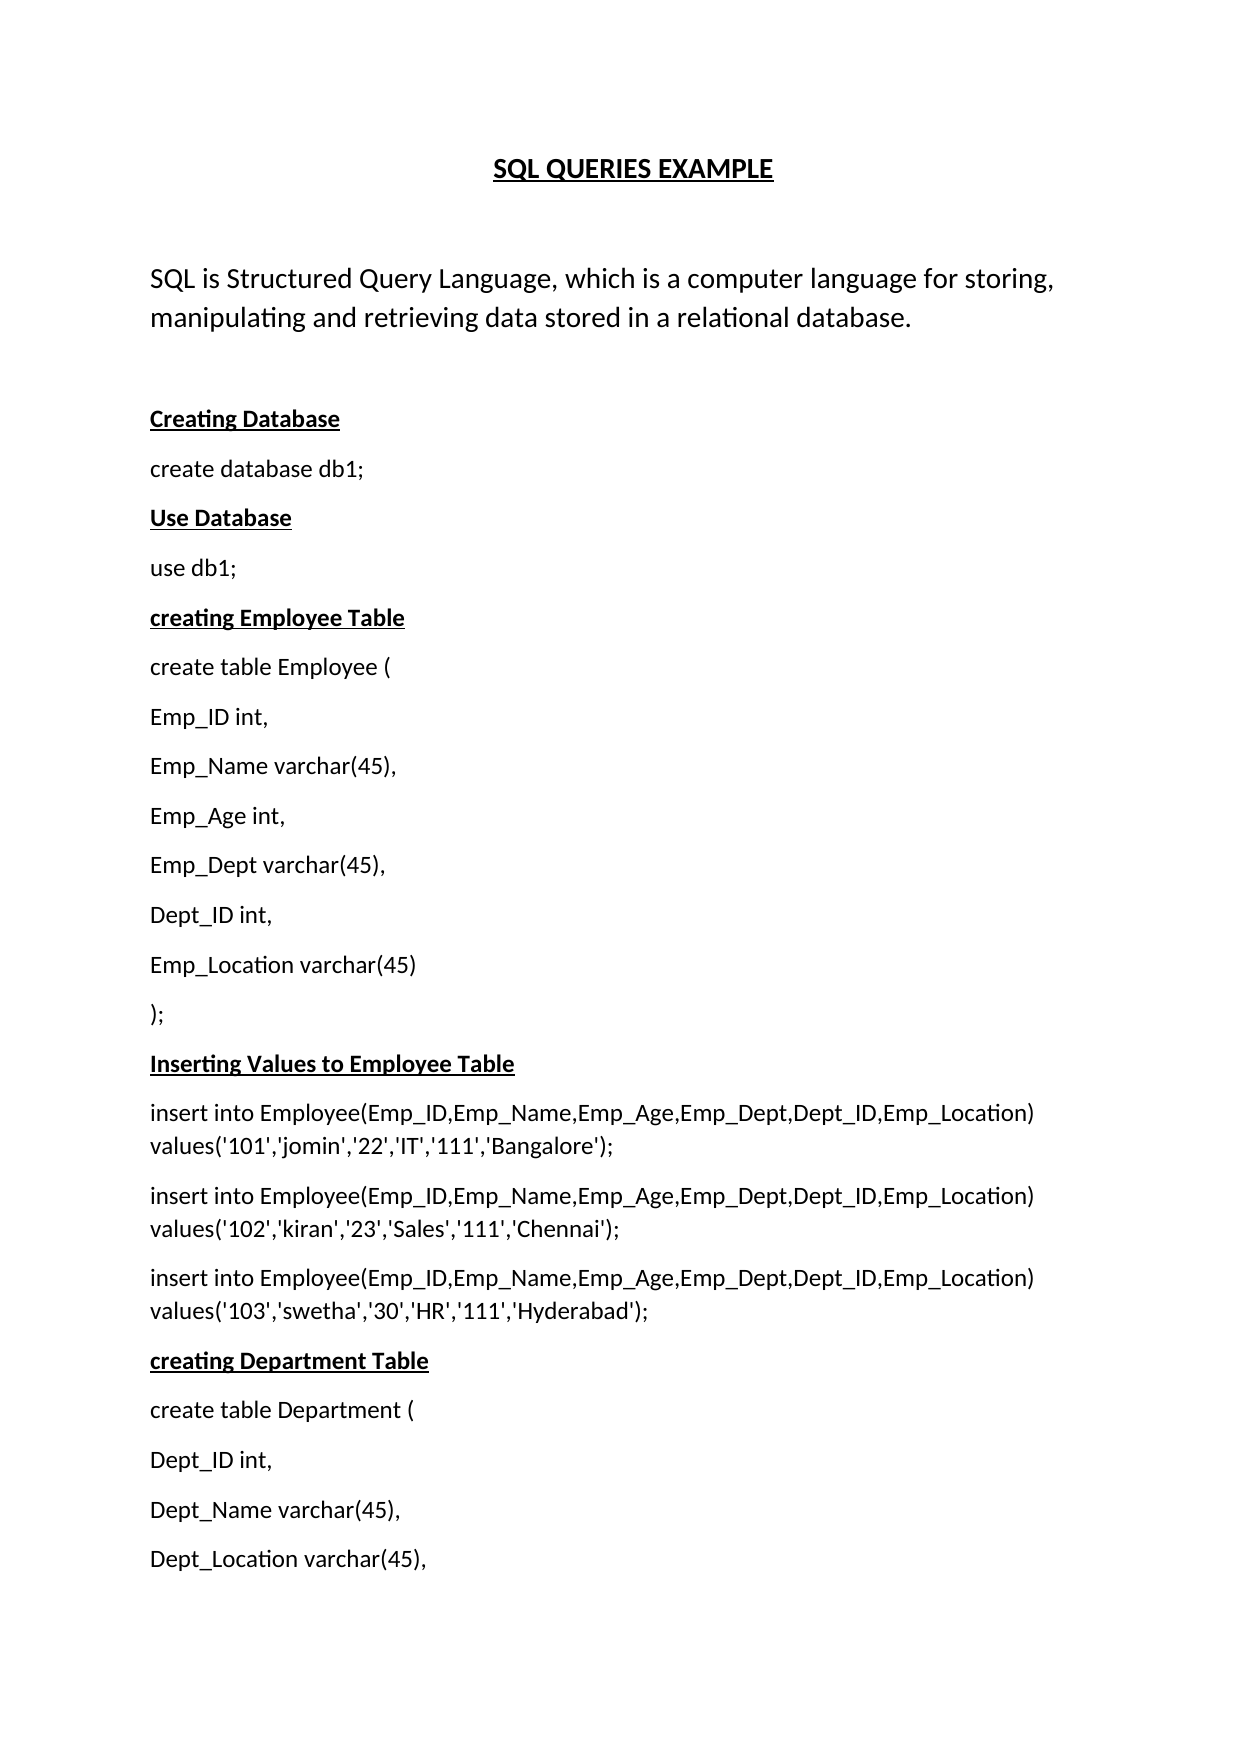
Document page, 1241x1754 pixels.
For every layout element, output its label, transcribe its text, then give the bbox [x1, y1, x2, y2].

text Dept_ID int, [150, 899, 1090, 930]
text Emp_Dept varchar(45), [150, 849, 1090, 880]
text Creating Database [150, 403, 1090, 434]
text Inserting Values to Employee Table [150, 1048, 1090, 1078]
text create database db1; [150, 453, 1090, 483]
text create table Employee ( [150, 651, 1090, 682]
text ); [150, 998, 1090, 1029]
text Emp_Location varchar(45) [150, 949, 1090, 979]
text use db1; [150, 552, 1090, 583]
text Dept_Name varchar(45), [150, 1494, 1090, 1524]
text Emp_Name varchar(45), [150, 750, 1090, 781]
text insert into Employee(Emp_ID,Emp_Name,Emp_Age,Emp_Dept,Dept_ID,Emp_Location) values('101','jomin','22','IT','111','Bangalore'); [150, 1097, 1090, 1161]
text creating Employee Table [150, 602, 1090, 632]
text Dept_ID int, [150, 1444, 1090, 1475]
text SQL is Structured Query Language, which is a computer language for storing, manipulating and retrieving data stored in a relational database. [150, 260, 1090, 334]
text Emp_Age int, [150, 800, 1090, 831]
text create table Department ( [150, 1394, 1090, 1425]
text Use Database [150, 502, 1090, 533]
text Emp_ID int, [150, 701, 1090, 731]
text insert into Employee(Emp_ID,Emp_Name,Emp_Age,Emp_Dept,Dept_ID,Emp_Location) values('102','kiran','23','Sales','111','Chennai'); [150, 1180, 1090, 1243]
text insert into Employee(Emp_ID,Emp_Name,Emp_Age,Emp_Dept,Dept_ID,Emp_Location) values('103','swetha','30','HR','111','Hyderabad'); [150, 1262, 1090, 1326]
text Dept_Location varchar(45), [150, 1543, 1090, 1574]
text SQL QUERIES EXAMPLE [150, 150, 1090, 186]
text creating Department Table [150, 1345, 1090, 1376]
